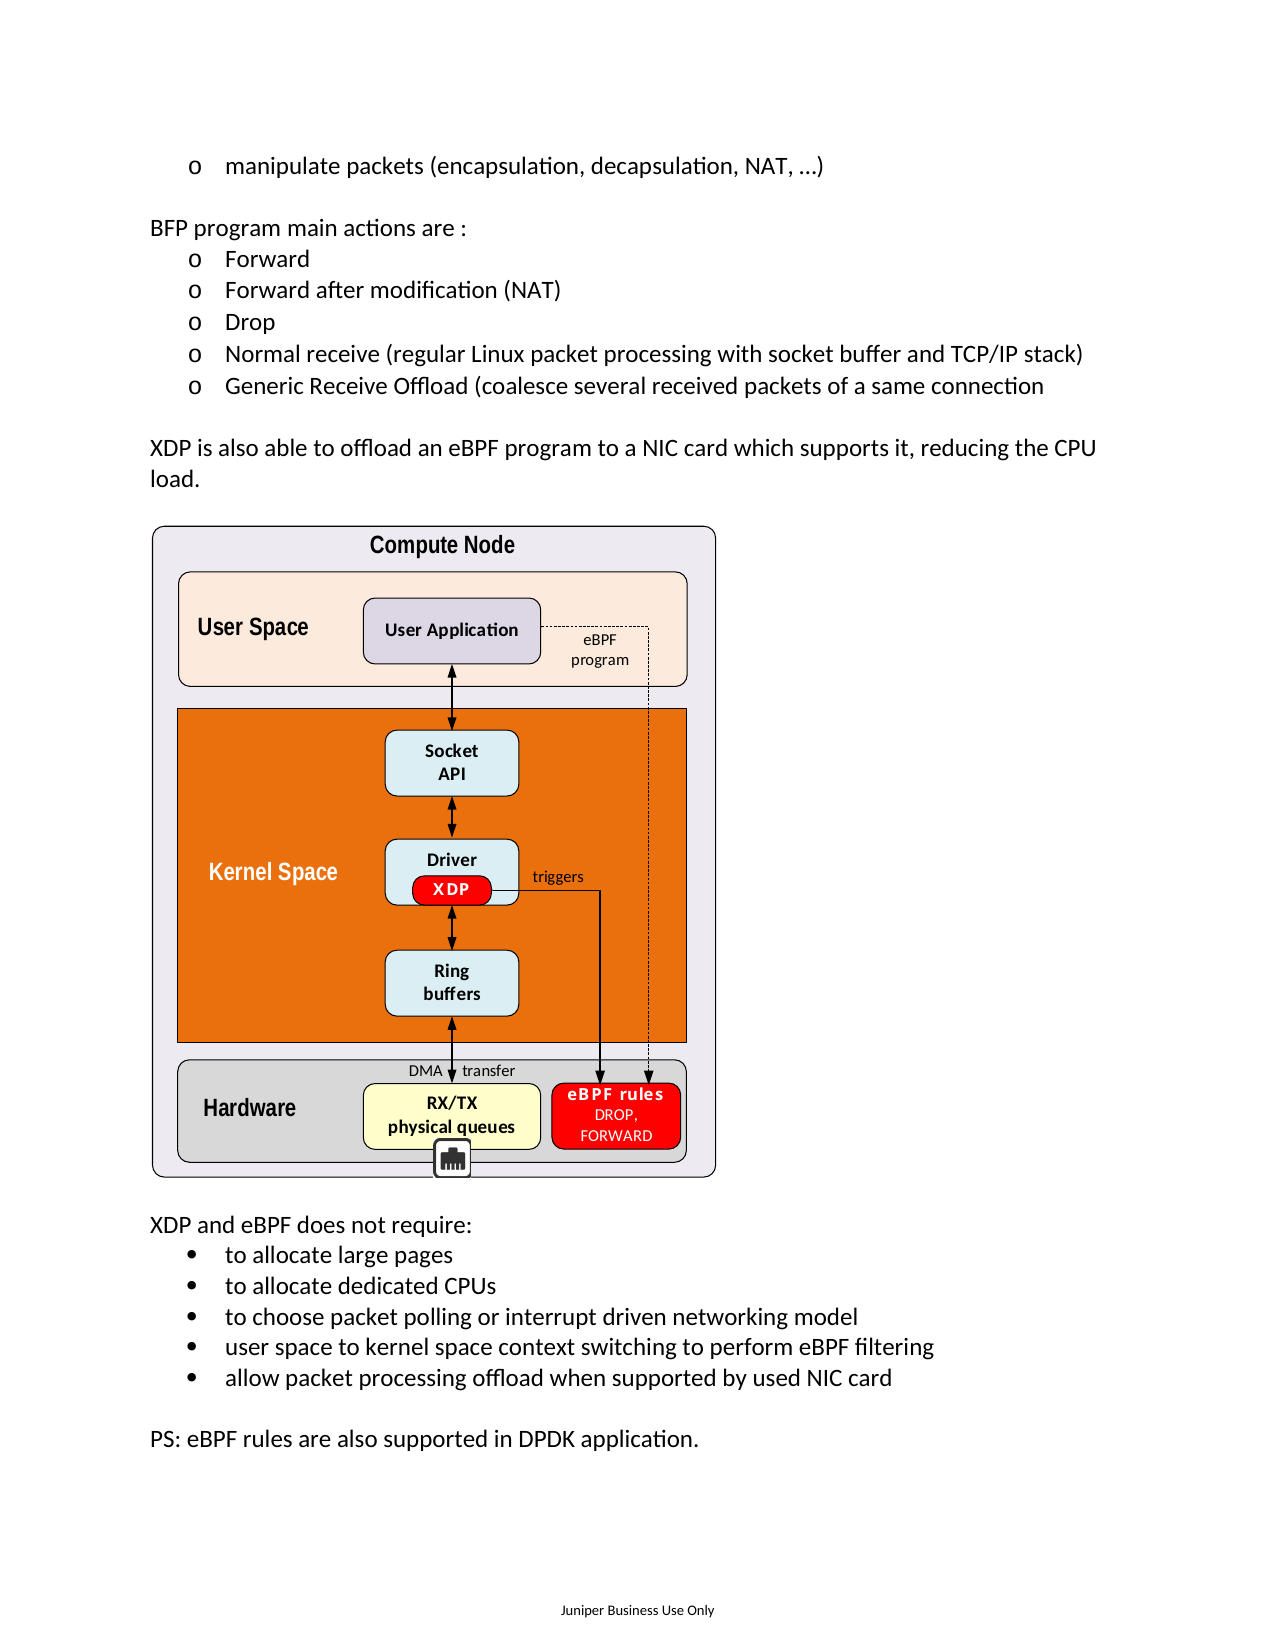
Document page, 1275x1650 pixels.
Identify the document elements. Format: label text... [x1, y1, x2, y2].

list Generic Receive Offload (coalesce several received packets of a same connection [187, 370, 1125, 402]
list Drop [187, 306, 1125, 338]
text PS: eBPF rules are also supported in DPDK application. [150, 1423, 1125, 1453]
list Normal receive (regular Linux packet processing with socket buffer and TCP/IP stack) [187, 338, 1125, 370]
list Forward after modification (NAT) [187, 274, 1125, 306]
list user space to kernel space context switching to perform eBPF filtering [187, 1331, 1125, 1362]
list to choose packet polling or interrupt driven networking model [187, 1301, 1125, 1331]
text BFP program main actions are : [150, 212, 1125, 243]
list to allocate large pages [187, 1239, 1125, 1270]
list to allocate dedicated CPUs [187, 1270, 1125, 1301]
list allow packet processing offload when supported by used NIC card [187, 1362, 1125, 1392]
list manipulate packets (encapsulation, decapsulation, NAT, …) [187, 150, 1125, 182]
list Forward [187, 243, 1125, 274]
text XDP is also able to offload an eBPF program to a NIC card which supports it, reducing the CPU load. [150, 432, 1125, 493]
text XDP and eBPF does not require: [150, 1209, 1125, 1239]
